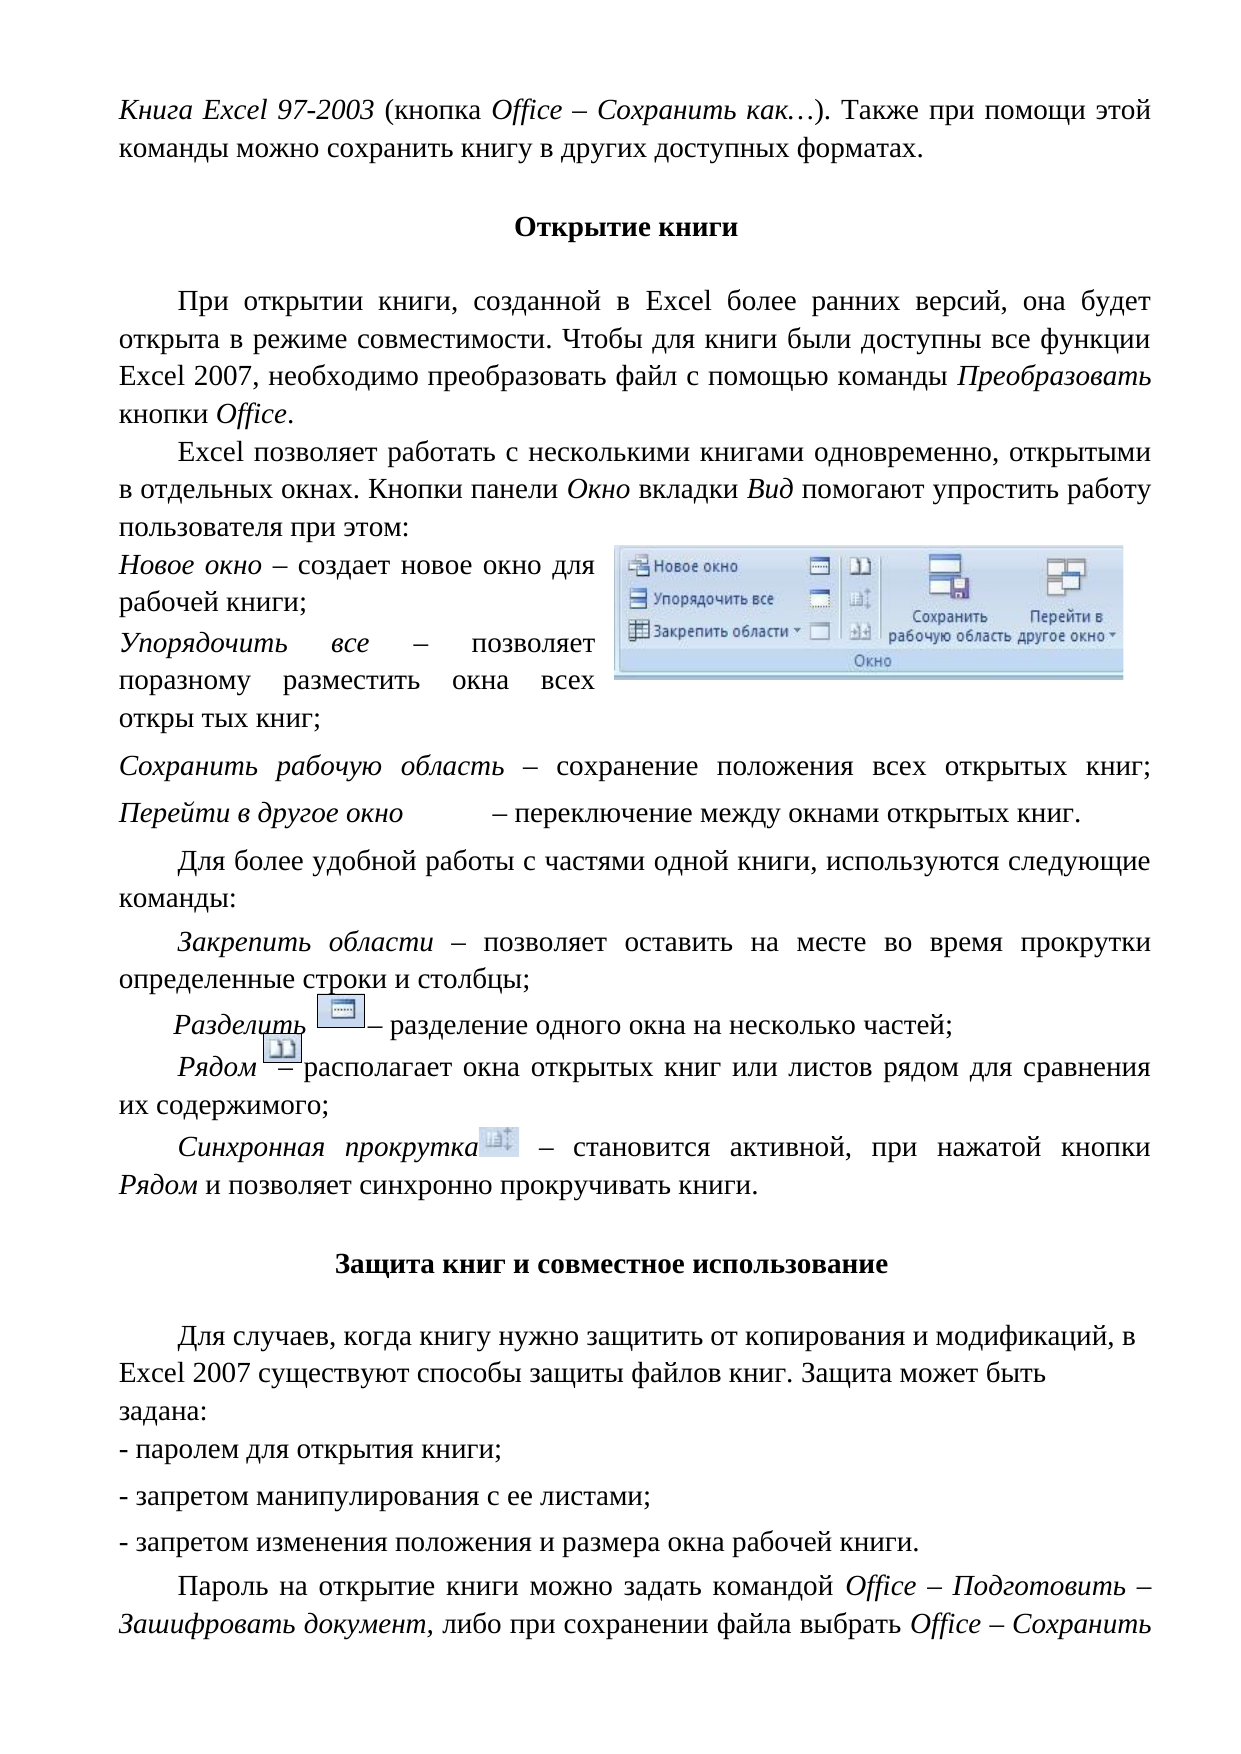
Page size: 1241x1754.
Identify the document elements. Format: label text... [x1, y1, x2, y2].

text Новое окно – создает новое окно для рабочей книги; [118, 547, 614, 618]
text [118, 1568, 1151, 1639]
picture [318, 995, 364, 1007]
text Для более удобной работы с частями одной книги, используются следующие команды: [118, 843, 1151, 914]
text Упорядочить все – позволяет поразному разместить окна всех откры тых книг; [118, 625, 1124, 733]
text Рядом – располагает окна открытых книг или листов рядом для сравнения их содержимого; [118, 1049, 1151, 1120]
text Excel позволяет работать с несколькими книгами одновременно, открытыми в отдельных окнах. Кнопки панели Окно вкладки Вид помогают упростить работу пользователя при этом: [118, 434, 1151, 542]
text Закрепить области – позволяет оставить на месте во время прокрутки определенные строки и столбцы; [118, 924, 1151, 995]
list паролем для открытия книги; [118, 1431, 1151, 1464]
text При открытии книги, созданной в Excel более ранних версий, она будет открыта в режиме совместимости. Чтобы для книги были доступны все функции Excel 2007, необходимо преобразовать файл с помощью команды Преобразовать кнопки Office. [118, 283, 1151, 429]
subtitle Защита книг и совместное использование [334, 1246, 1158, 1279]
list запретом изменения положения и размера окна рабочей книги. [118, 1524, 1151, 1558]
text Синхронная прокрутка – становится активной, при нажатой кнопки Рядом и позволяет синхронно прокручивать книги. [118, 1127, 1151, 1200]
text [118, 92, 1151, 163]
picture [264, 1040, 301, 1049]
text Разделить – разделение одного окна на несколько частей; [117, 1007, 1158, 1040]
list запретом манипулирования с ее листами; [118, 1478, 1151, 1511]
picture [614, 545, 1124, 680]
text Для случаев, когда книгу нужно защитить от копирования и модификаций, в Excel 2007 существуют способы защиты файлов книг. Защита может быть задана: [118, 1318, 1137, 1427]
subtitle Открытие книги [117, 209, 1135, 242]
text Сохранить рабочую область – сохранение положения всех открытых книг; Перейти в другое окно – переключение между окнами открытых книг. [118, 748, 1151, 829]
picture [478, 1127, 520, 1157]
